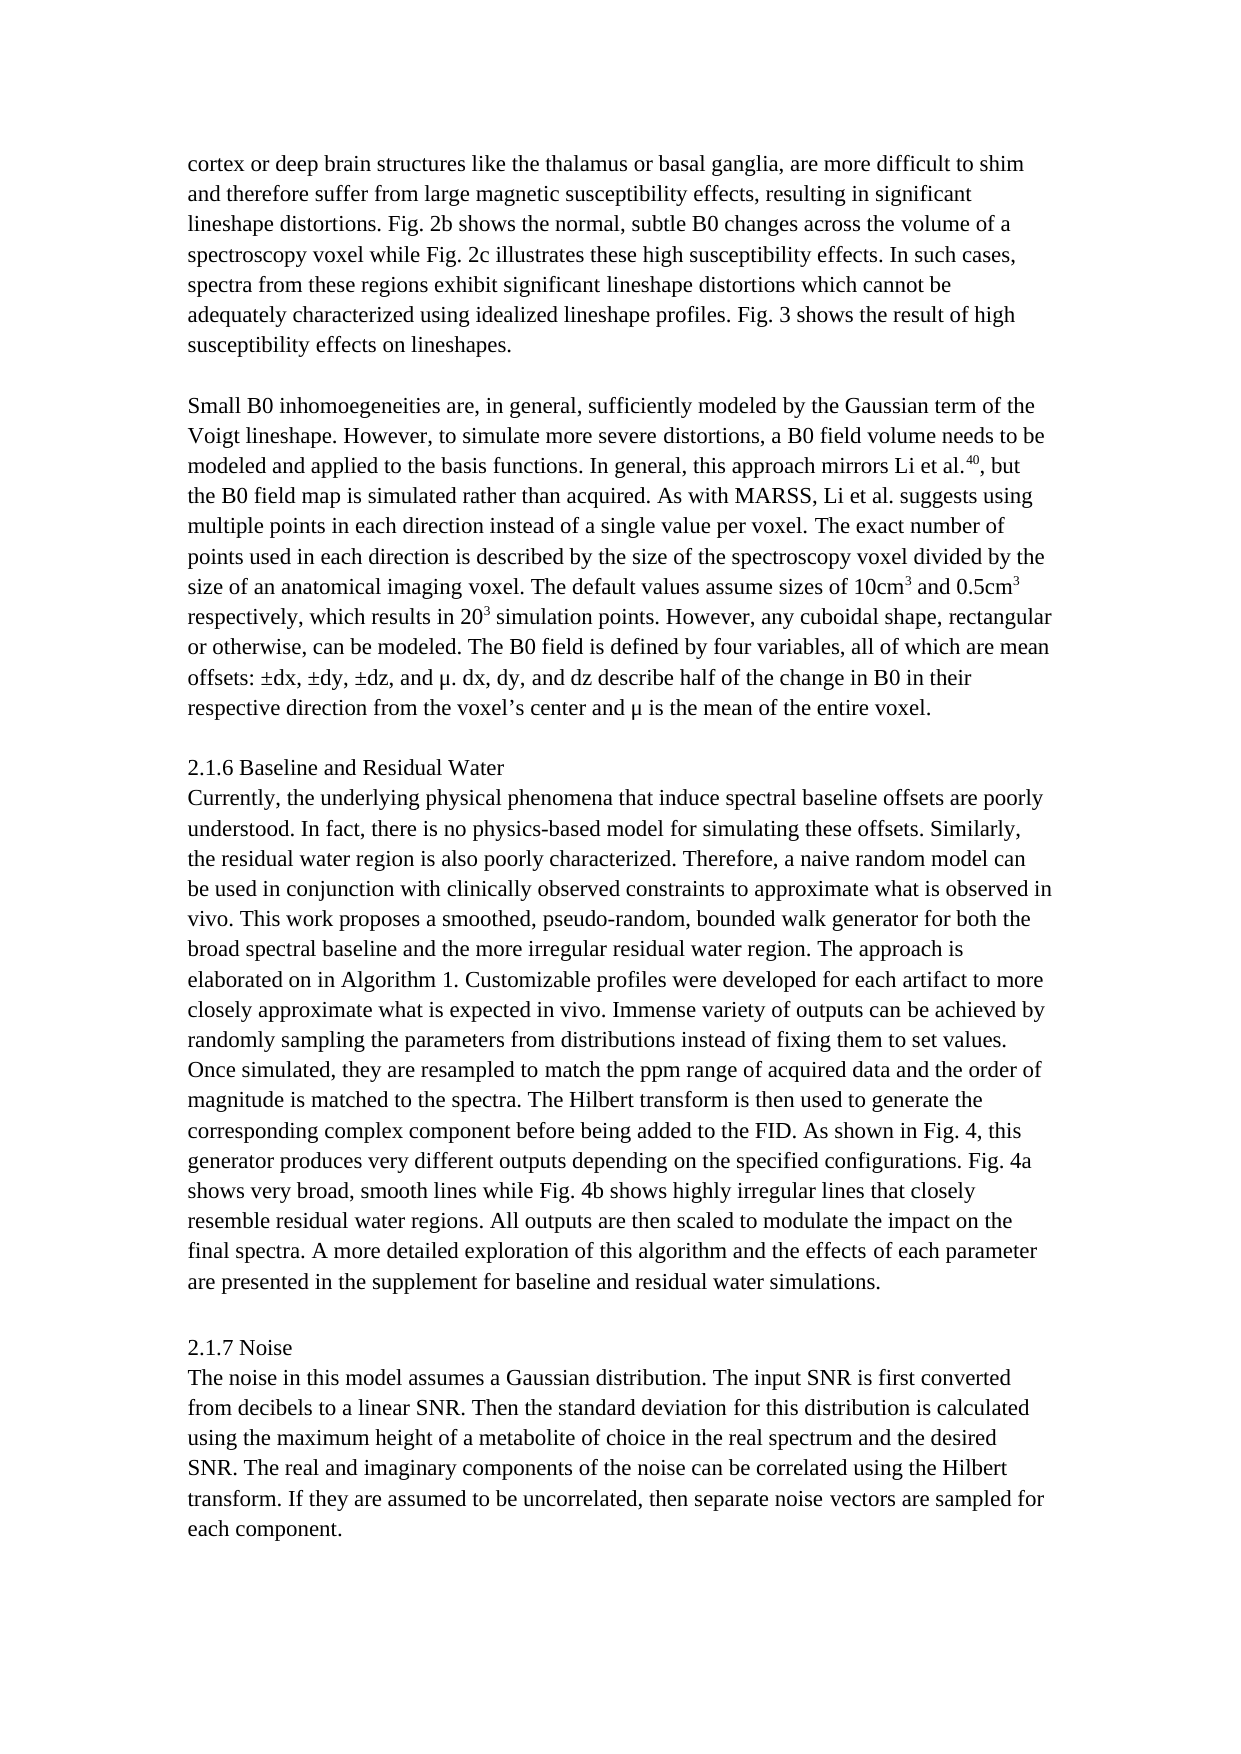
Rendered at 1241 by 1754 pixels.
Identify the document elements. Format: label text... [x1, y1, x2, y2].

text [187, 150, 1053, 358]
text 2.1.7 Noise The noise in this model assumes a Gaussian distribution. The input SNR is first converted from decibels to a linear SNR. Then the standard deviation for this distribution is calculated using the maximum height of a metabolite of choice in the real spectrum and the desired SNR. The real and imaginary components of the noise can be correlated using the Hilbert transform. If they are assumed to be uncorrelated, then separate noise vectors are sampled for each component. [187, 1333, 1053, 1541]
text 2.1.6 Baseline and Residual Water Currently, the underlying physical phenomena that induce spectral baseline offsets are poorly understood. In fact, there is no physics-based model for simulating these offsets. Similarly, the residual water region is also poorly characterized. Therefore, a naive random model can be used in conjunction with clinically observed constraints to approximate what is observed in vivo. This work proposes a smoothed, pseudo-random, bounded walk generator for both the broad spectral baseline and the more irregular residual water region. The approach is elaborated on in Algorithm 1. Customizable profiles were developed for each artifact to more closely approximate what is expected in vivo. Immense variety of outputs can be achieved by randomly sampling the parameters from distributions instead of fixing them to set values. Once simulated, they are resampled to match the ppm range of acquired data and the order of magnitude is matched to the spectra. The Hilbert transform is then used to generate the corresponding complex component before being added to the FID. As shown in Fig. 4, this generator produces very different outputs depending on the specified configurations. Fig. 4a shows very broad, smooth lines while Fig. 4b shows highly irregular lines that closely resemble residual water regions. All outputs are then scaled to modulate the impact on the final spectra. A more detailed exploration of this algorithm and the effects of each parameter are presented in the supplement for baseline and residual water simulations. [187, 724, 1053, 1329]
text Small B0 inhomoegeneities are, in general, sufficiently modeled by the Gaussian term of the Voigt lineshape. However, to simulate more severe distortions, a B0 field volume needs to be modeled and applied to the basis functions. In general, this approach mirrors Li et al.40, but the B0 field map is simulated rather than acquired. As with MARSS, Li et al. suggests using multiple points in each direction instead of a single value per voxel. The exact number of points used in each direction is described by the size of the spectroscopy voxel divided by the size of an anatomical imaging voxel. The default values assume sizes of 10cm3 and 0.5cm3 respectively, which results in 203 simulation points. However, any cuboidal shape, rectangular or otherwise, can be modeled. The B0 field is defined by four variables, all of which are mean offsets: ±dx, ±dy, ±dz, and μ. dx, dy, and dz describe half of the change in B0 in their respective direction from the voxel’s center and μ is the mean of the entire voxel. [187, 361, 1053, 720]
